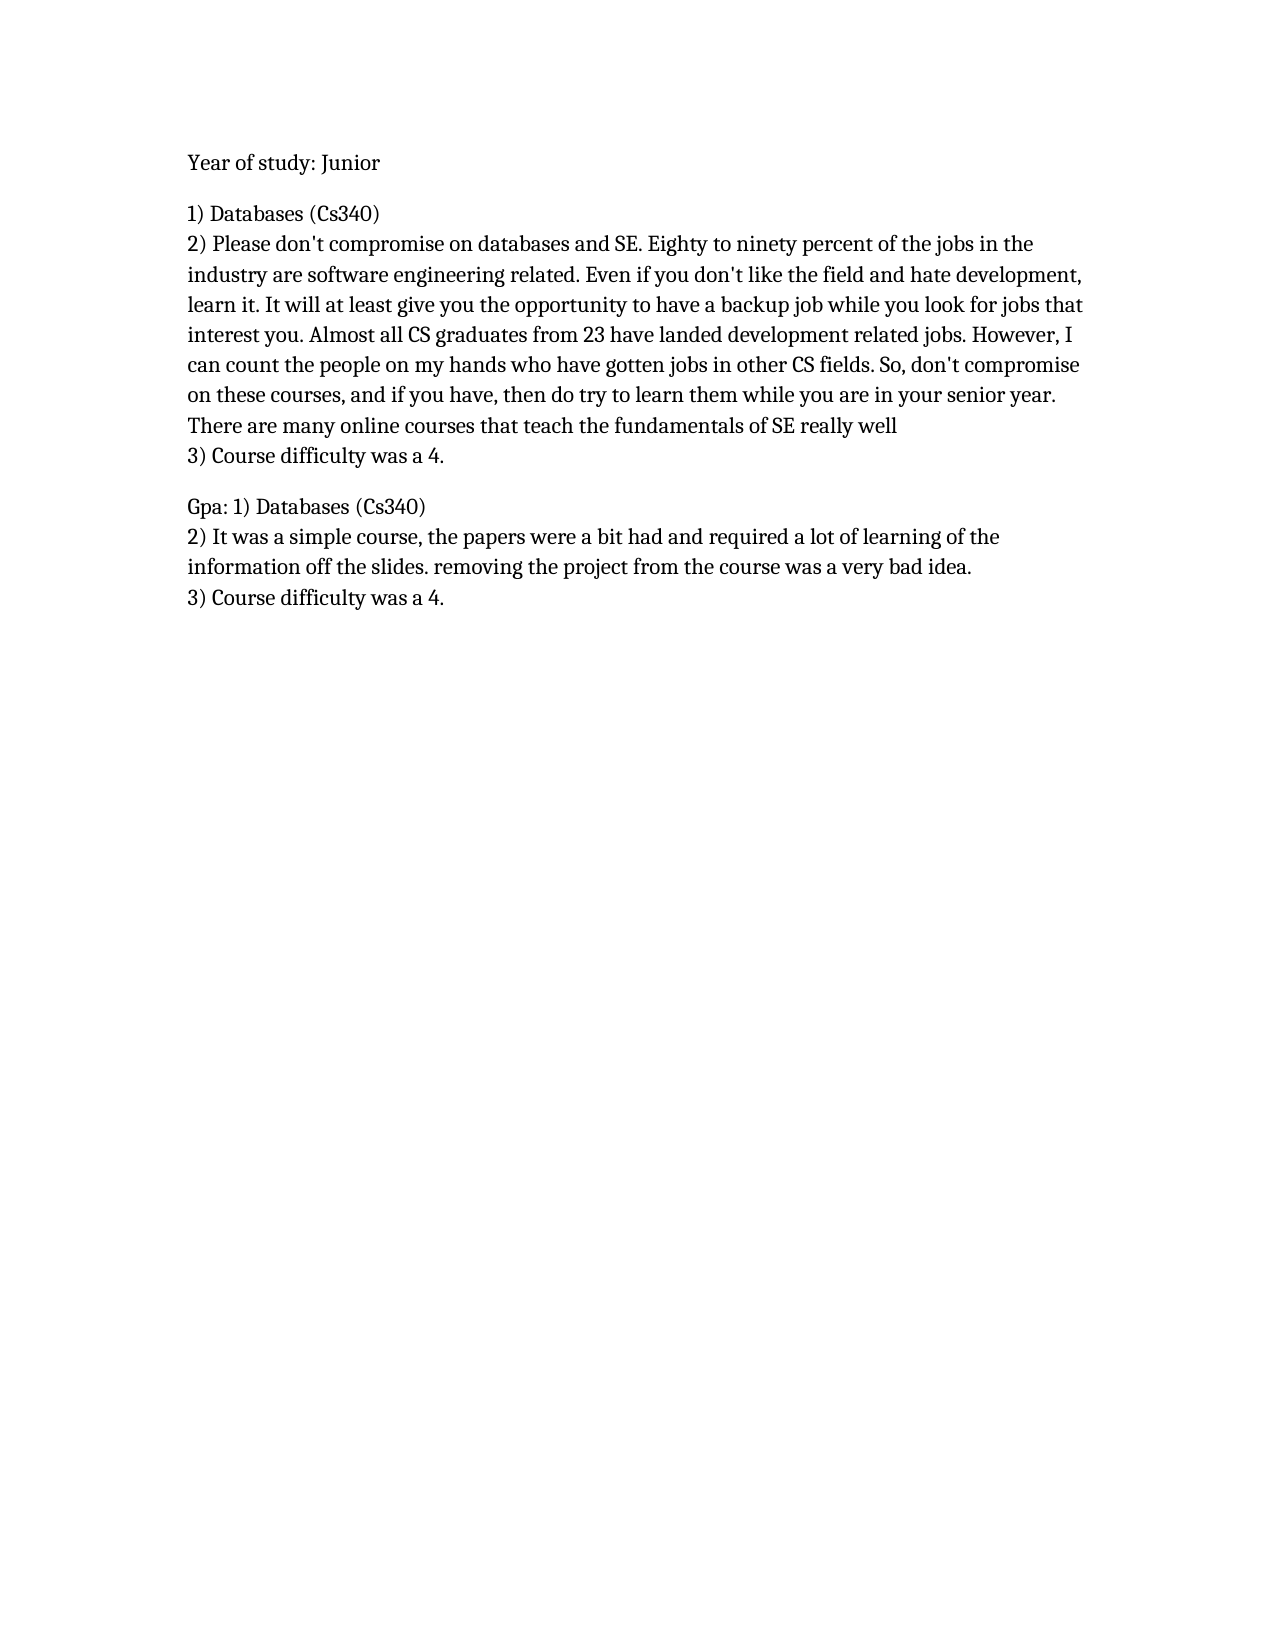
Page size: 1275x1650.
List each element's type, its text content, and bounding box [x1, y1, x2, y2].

text 1) Databases (Cs340) 2) Please don't compromise on databases and SE. Eighty to ninety percent of the jobs in the industry are software engineering related. Even if you don't like the field and hate development, learn it. It will at least give you the opportunity to have a backup job while you look for jobs that interest you. Almost all CS graduates from 23 have landed development related jobs. However, I can count the people on my hands who have gotten jobs in other CS fields. So, don't compromise on these courses, and if you have, then do try to learn them while you are in your senior year. There are many online courses that teach the fundamentals of SE really well 3) Course difficulty was a 4. [187, 201, 1087, 469]
text Year of study: Junior [187, 150, 1087, 176]
text Gpa: 1) Databases (Cs340) 2) It was a simple course, the papers were a bit had and required a lot of learning of the information off the slides. removing the project from the course was a very bad idea. 3) Course difficulty was a 4. [187, 494, 1087, 611]
